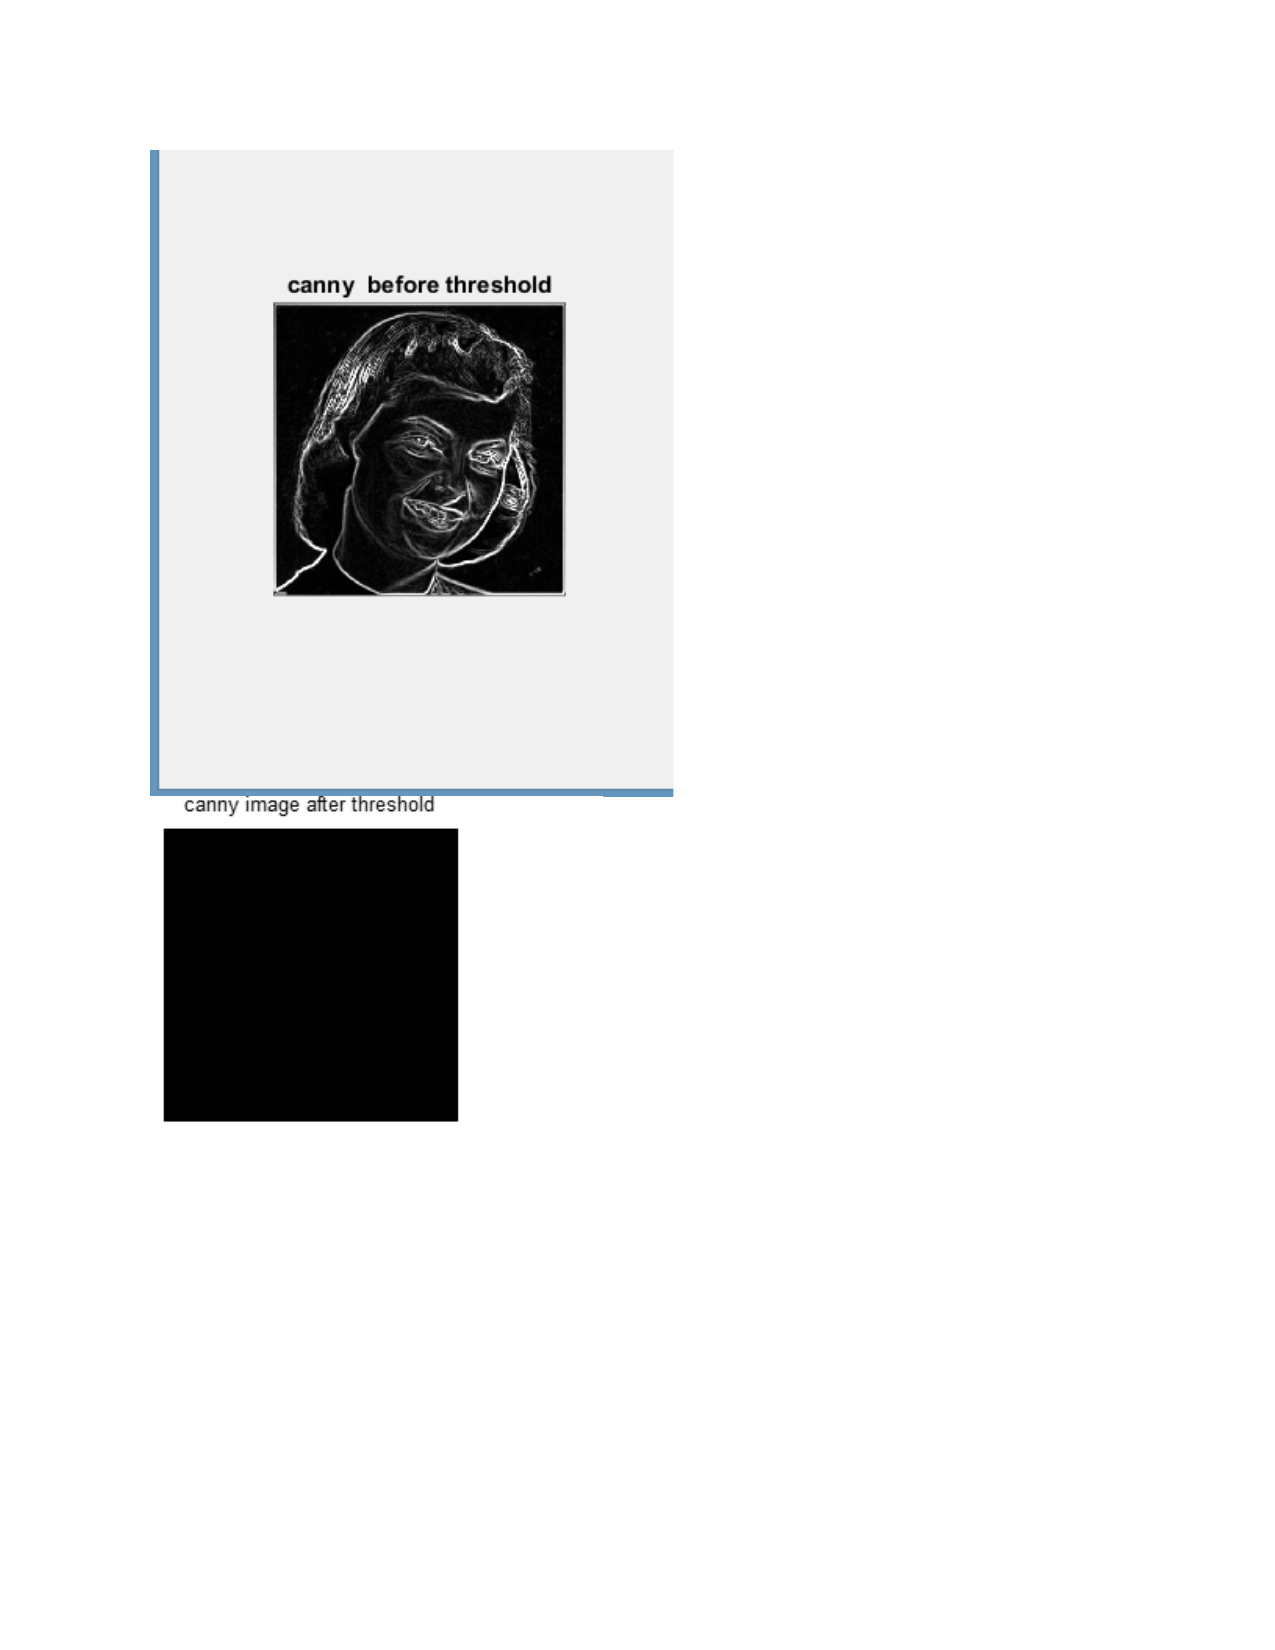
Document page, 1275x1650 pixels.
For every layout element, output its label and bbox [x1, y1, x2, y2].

picture [150, 150, 674, 1208]
